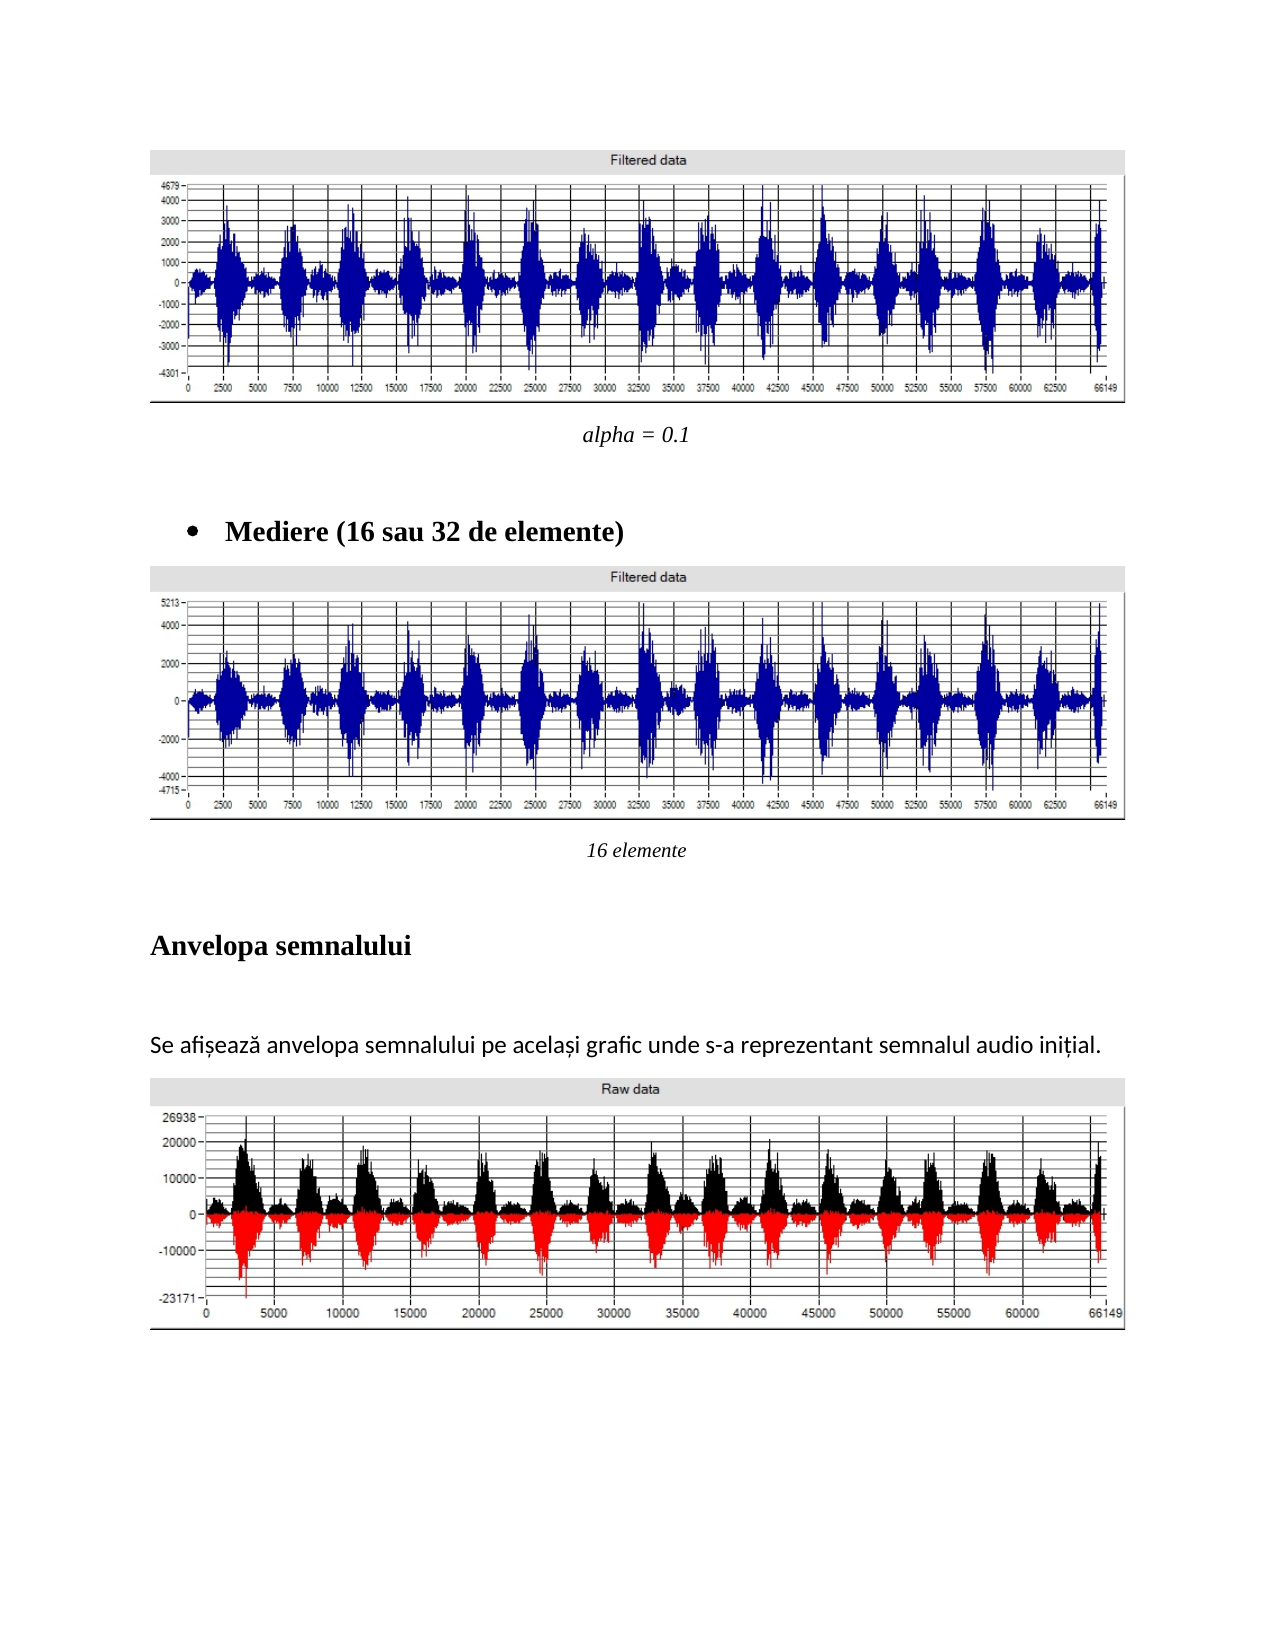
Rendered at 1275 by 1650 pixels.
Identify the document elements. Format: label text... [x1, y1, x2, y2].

list Mediere (16 sau 32 de elemente) [187, 514, 1125, 548]
text Anvelopa semnalului [150, 928, 1125, 962]
text Se afișează anvelopa semnalului pe același grafic unde s-a reprezentant semnalul audio inițial. [150, 1029, 1125, 1059]
picture [150, 150, 1125, 403]
text 16 elemente [150, 838, 1125, 862]
picture [150, 566, 1125, 820]
text alpha = 0.1 [150, 421, 1125, 447]
picture [150, 1078, 1125, 1330]
